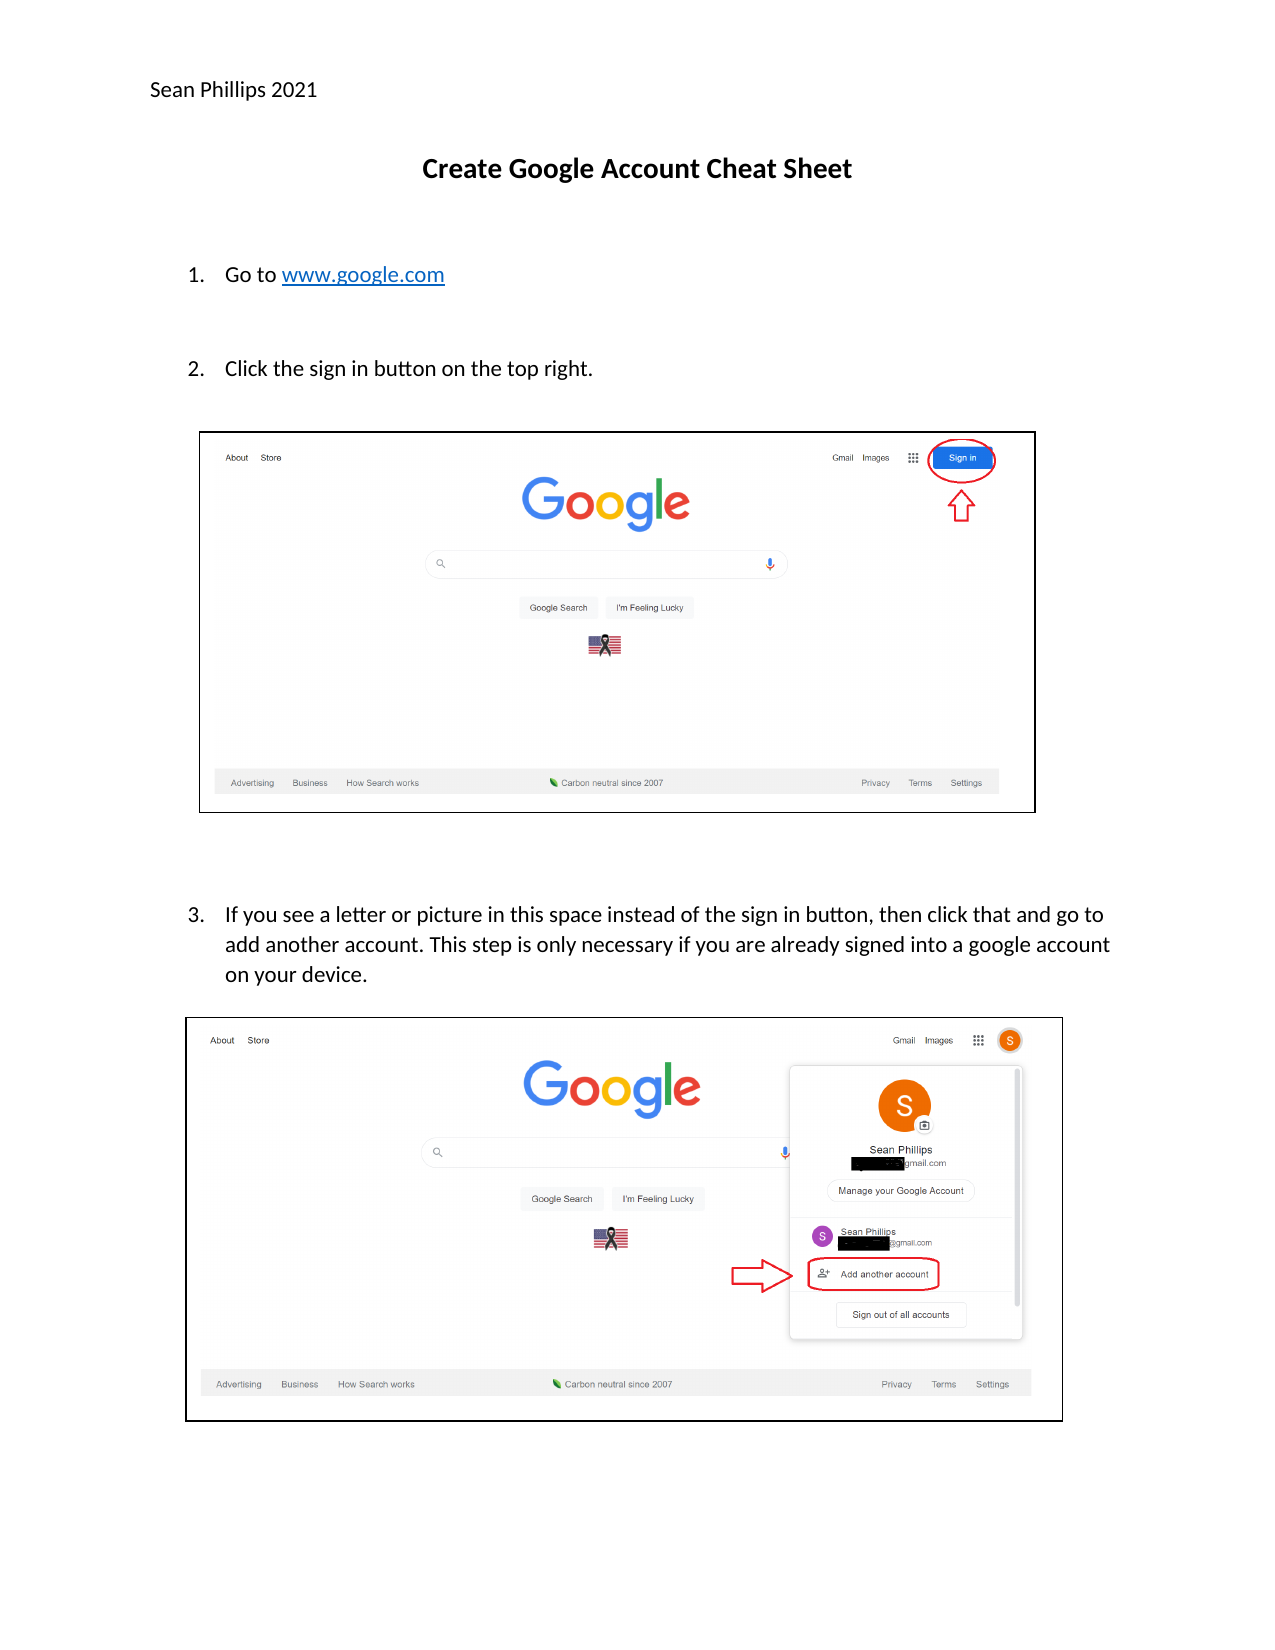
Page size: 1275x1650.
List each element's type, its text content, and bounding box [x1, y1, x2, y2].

picture [200, 1025, 1032, 1396]
list Click the sign in button on the top right. [187, 354, 1125, 382]
list If you see a letter or picture in this space instead of the sign in button, then click that and go to add another account. This step is only necessary if you are already signed into a google account on your device. [187, 900, 1125, 988]
picture [214, 439, 1000, 794]
list Go to www.google.com [187, 260, 1125, 288]
text Create Google Account Cheat Sheet [150, 150, 1125, 186]
